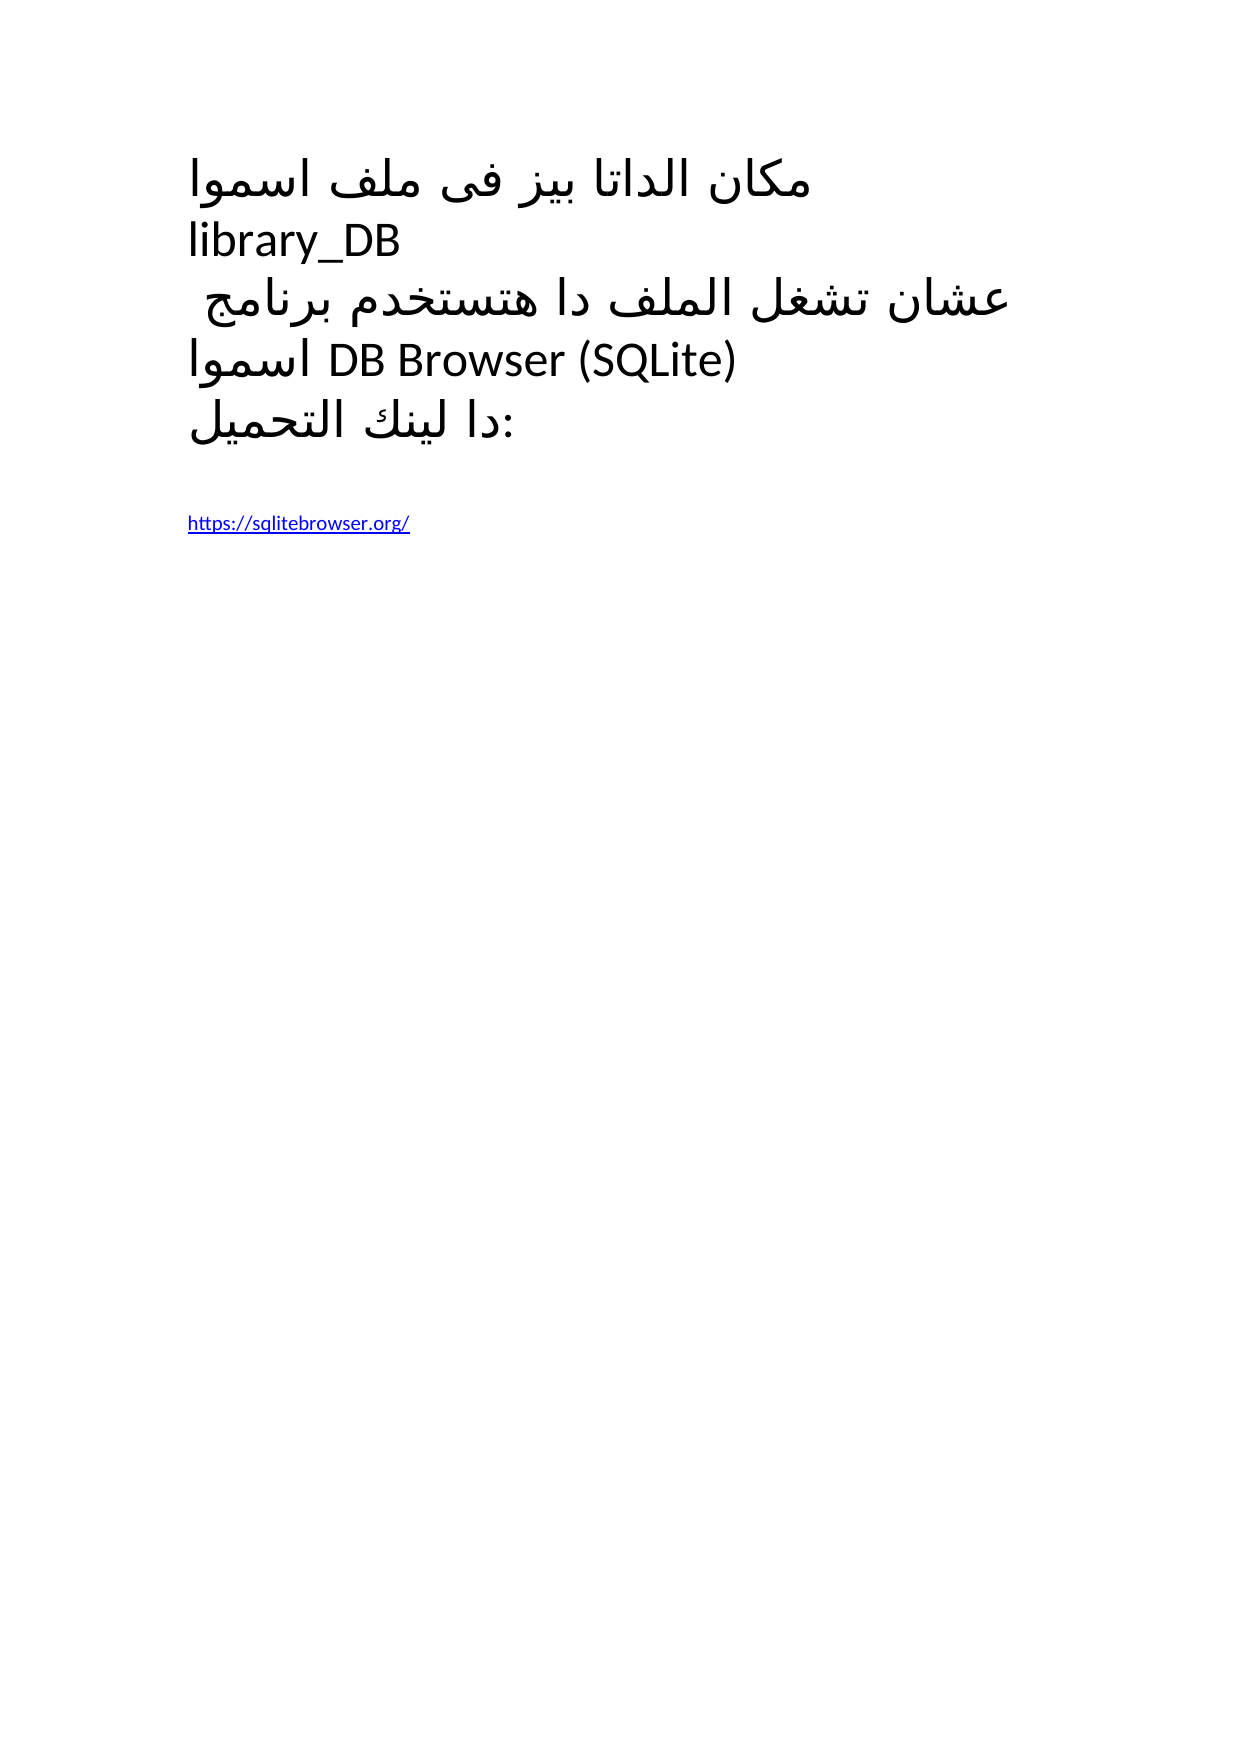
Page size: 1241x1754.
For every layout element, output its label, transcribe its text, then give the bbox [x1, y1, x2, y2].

text https://sqlitebrowser.org/ [187, 511, 1053, 536]
text مكان الداتا بيز فى ملف اسموا library_DB [187, 150, 1053, 269]
text عشان تشغل الملف دا هتستخدم برنامج اسموا DB Browser (SQLite) دا لينك التحميل: [187, 269, 1053, 449]
